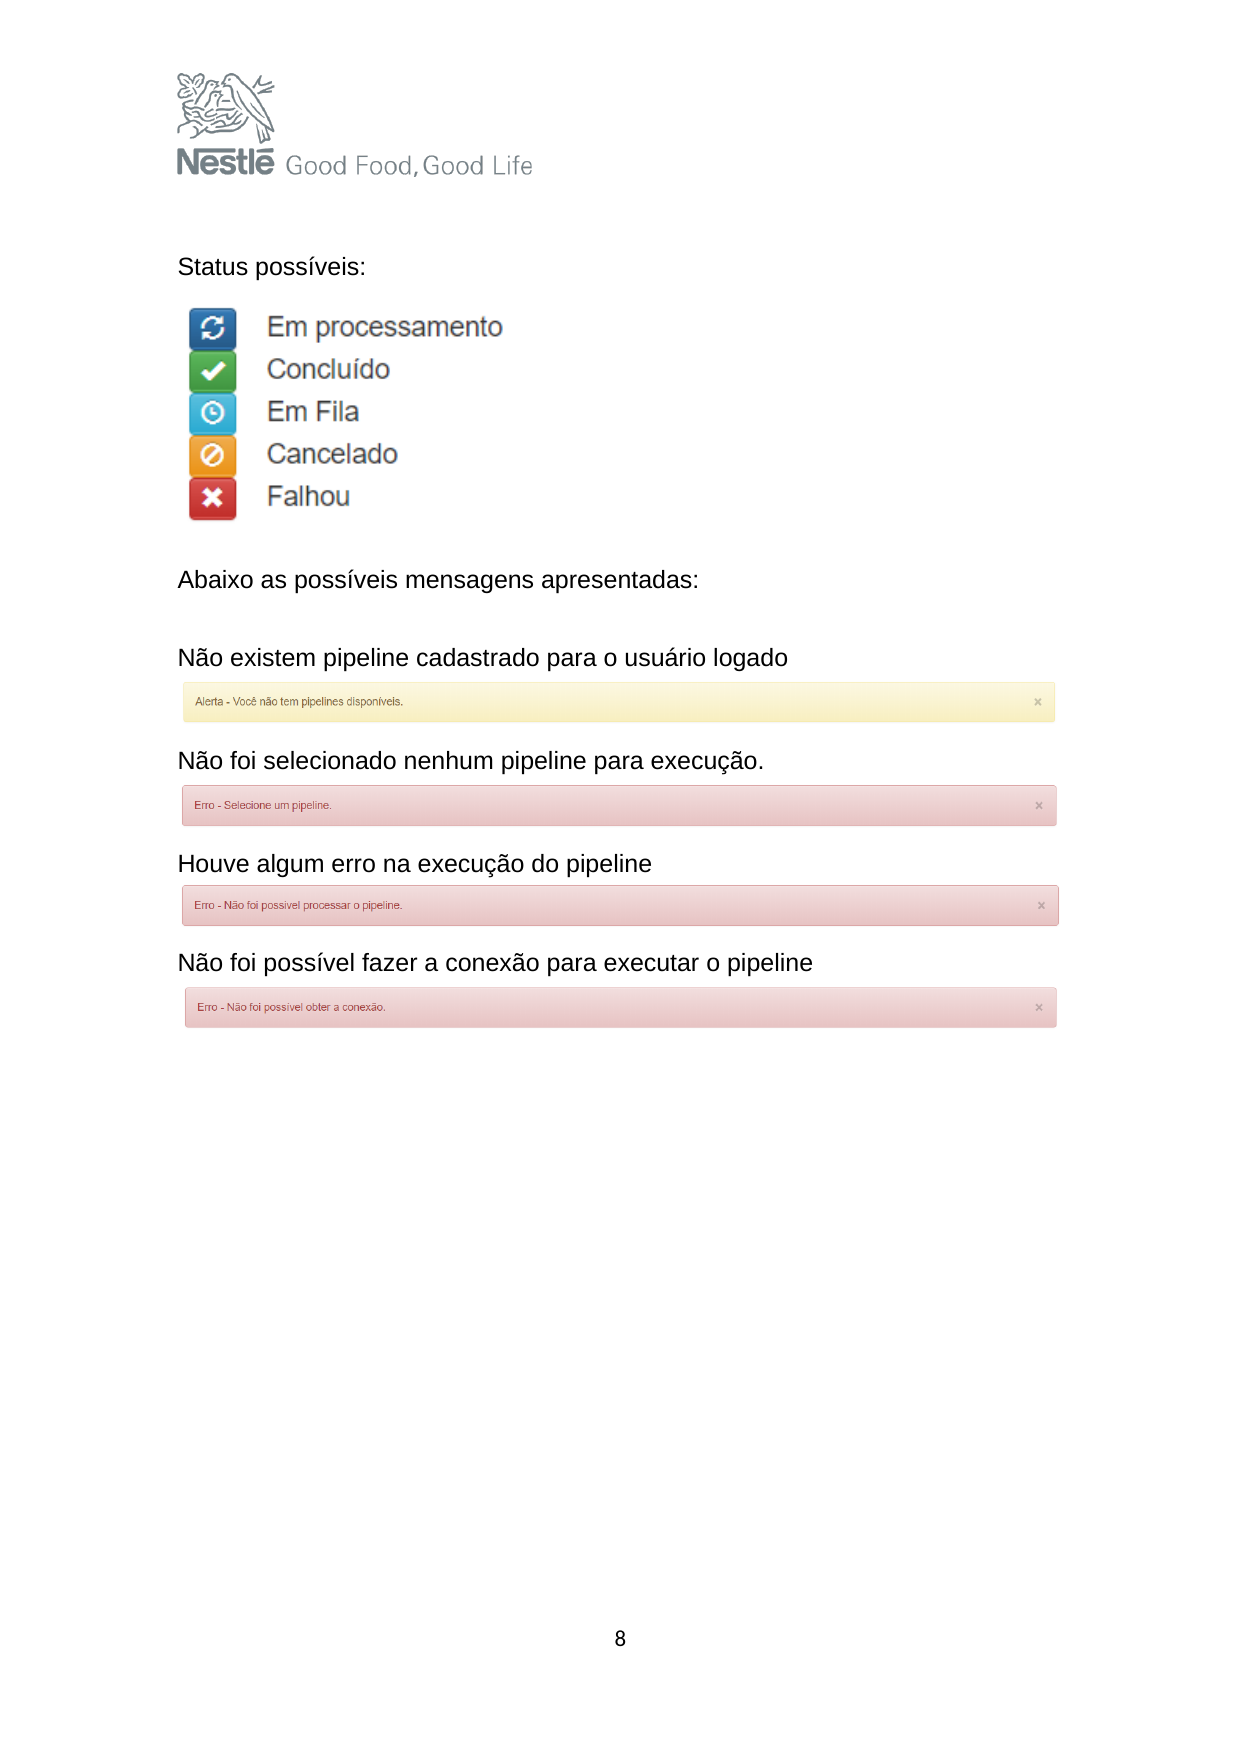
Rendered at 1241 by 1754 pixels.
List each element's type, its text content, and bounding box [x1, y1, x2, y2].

picture [177, 73, 532, 177]
picture [177, 299, 531, 547]
picture [177, 979, 1063, 1036]
picture [177, 777, 1063, 831]
picture [177, 880, 1063, 930]
text Não existem pipeline cadastrado para o usuário logado [177, 643, 1063, 674]
text Abaixo as possíveis mensagens apresentadas: [177, 565, 1063, 624]
text Não foi selecionado nenhum pipeline para execução. [177, 746, 1063, 777]
text Não foi possível fazer a conexão para executar o pipeline [177, 948, 1063, 979]
text Houve algum erro na execução do pipeline [177, 849, 1063, 880]
text Status possíveis: [177, 252, 1063, 281]
picture [177, 674, 1063, 728]
